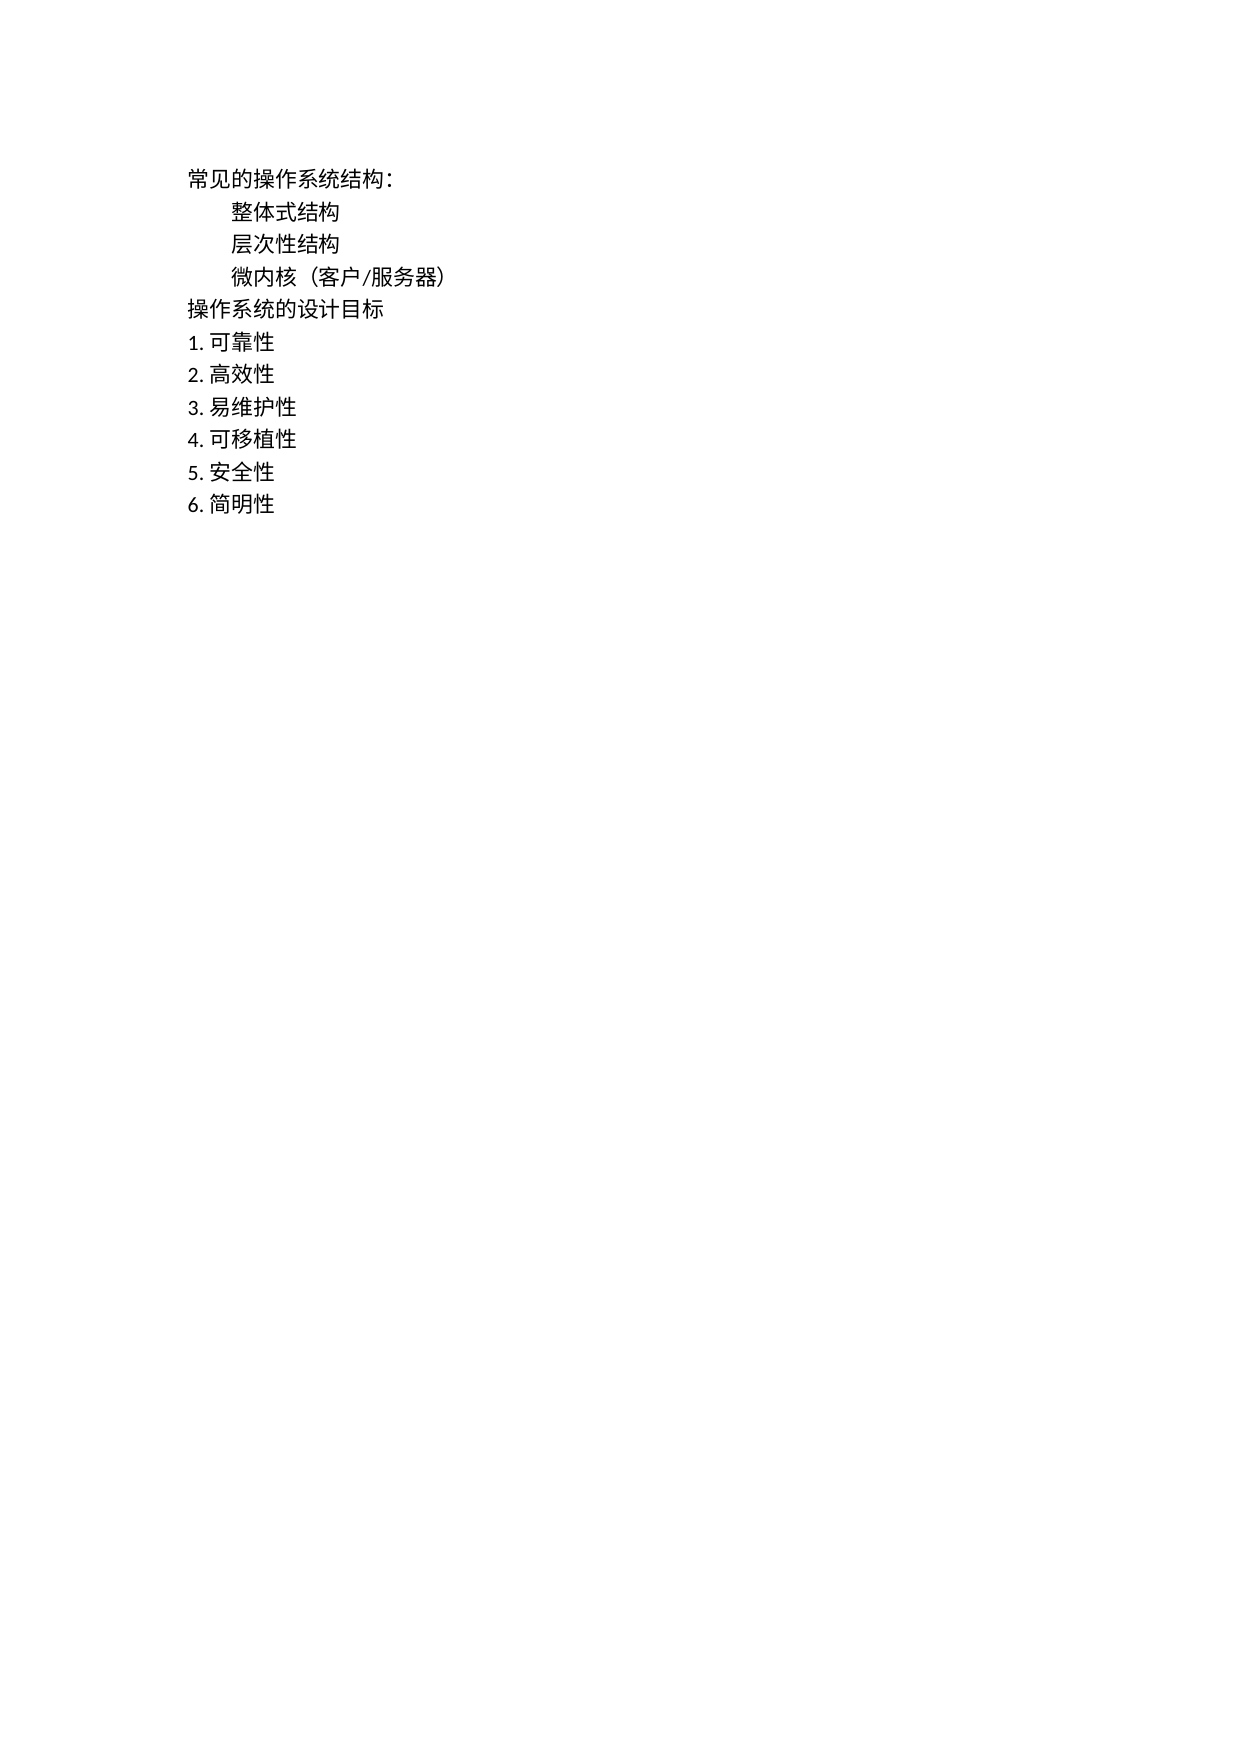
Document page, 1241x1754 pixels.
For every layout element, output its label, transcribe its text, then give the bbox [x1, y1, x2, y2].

list 易维护性 [187, 389, 1053, 422]
list 高效性 [187, 357, 1053, 389]
list 简明性 [187, 487, 1053, 519]
list 可靠性 [187, 324, 1053, 357]
list 常见的操作系统结构： [187, 162, 1053, 194]
list 可移植性 [187, 422, 1053, 454]
list 操作系统的设计目标 [187, 292, 1053, 324]
list 层次性结构 [187, 227, 1053, 259]
list 整体式结构 [187, 194, 1053, 227]
list 安全性 [187, 454, 1053, 487]
list 微内核（客户/服务器） [187, 259, 1053, 292]
